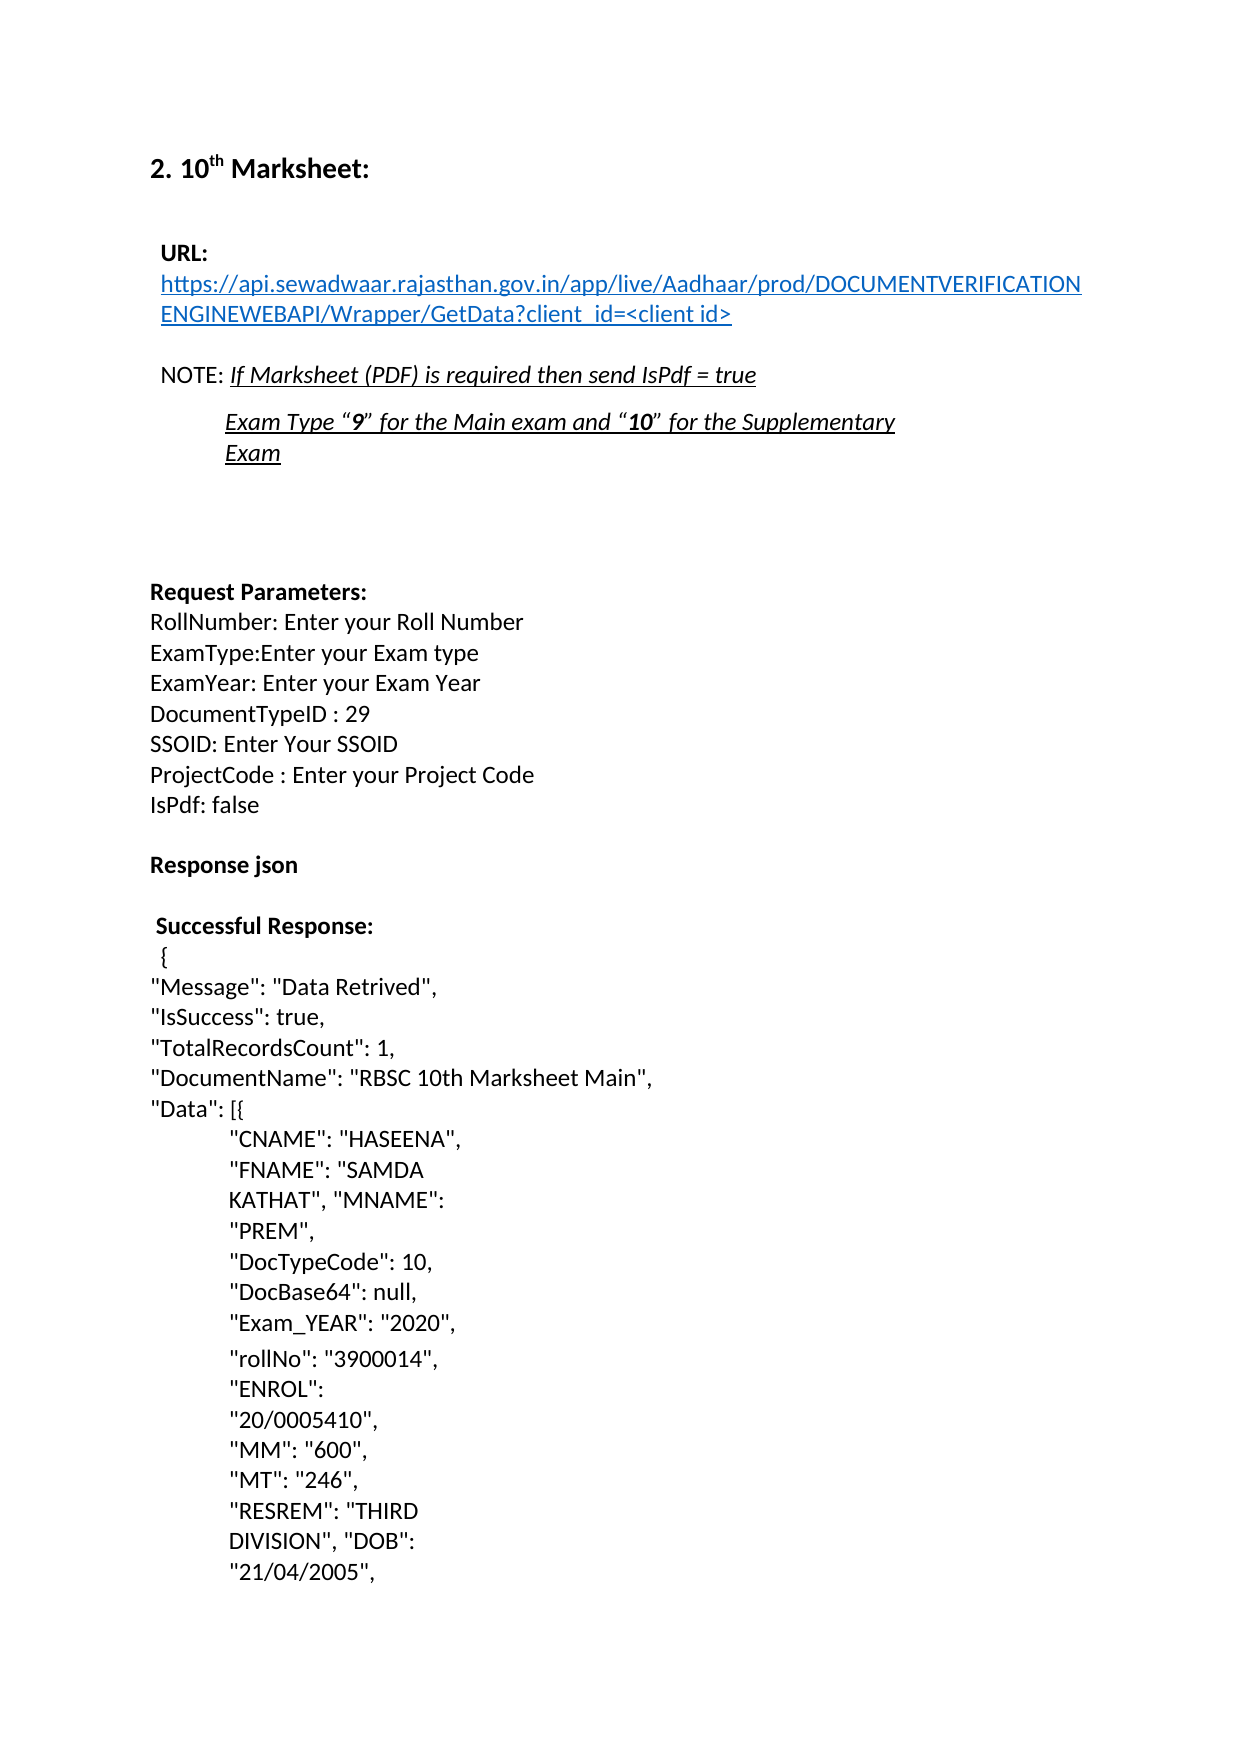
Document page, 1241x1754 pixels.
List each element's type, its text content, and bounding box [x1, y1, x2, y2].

text Exam [225, 437, 1090, 467]
text NOTE: If Marksheet (PDF) is required then send IsPdf = true [160, 360, 901, 390]
text Response json [150, 849, 1090, 879]
text "DocTypeCode": 10, "DocBase64": null, "Exam_YEAR": "2020", [228, 1246, 507, 1337]
text Successful Response: [150, 910, 1090, 941]
text "Data": [{ [150, 1093, 1090, 1124]
text "IsSuccess": true, [150, 1002, 1090, 1032]
text "TotalRecordsCount": 1, [150, 1032, 1090, 1063]
text "rollNo": "3900014", "ENROL": "20/0005410", "MM": "600", [228, 1343, 440, 1465]
text RollNumber: Enter your Roll Number [150, 606, 1090, 637]
text SSOID: Enter Your SSOID [150, 728, 1090, 759]
subtitle 10th Marksheet: [150, 150, 1090, 186]
subtitle Request Parameters: [150, 576, 1090, 606]
text IsPdf: false [150, 789, 1090, 820]
text ExamYear: Enter your Exam Year [150, 667, 1090, 698]
text Exam Type “9” for the Main exam and “10” for the Supplementary [225, 406, 1090, 437]
text "CNAME": "HASEENA", "FNAME": "SAMDA KATHAT", "MNAME": "PREM", [228, 1124, 486, 1246]
text "Message": "Data Retrived", [150, 971, 1090, 1002]
text DocumentTypeID : 29 [150, 698, 1090, 728]
text ProjectCode : Enter your Project Code [150, 759, 1090, 789]
text ExamType:Enter your Exam type [150, 637, 1090, 667]
text "RESREM": "THIRD DIVISION", "DOB": "21/04/2005", [228, 1495, 492, 1586]
text "DocumentName": "RBSC 10th Marksheet Main", [150, 1063, 1090, 1093]
text { [160, 941, 1090, 971]
text "MT": "246", [228, 1465, 1090, 1495]
text URL: https://api.sewadwaar.rajasthan.gov.in/app/live/Aadhaar/prod/DOCUMENTVERIFICATIONENGINEWEBAPI/Wrapper/GetData?client_id=<client id> [160, 237, 1090, 329]
